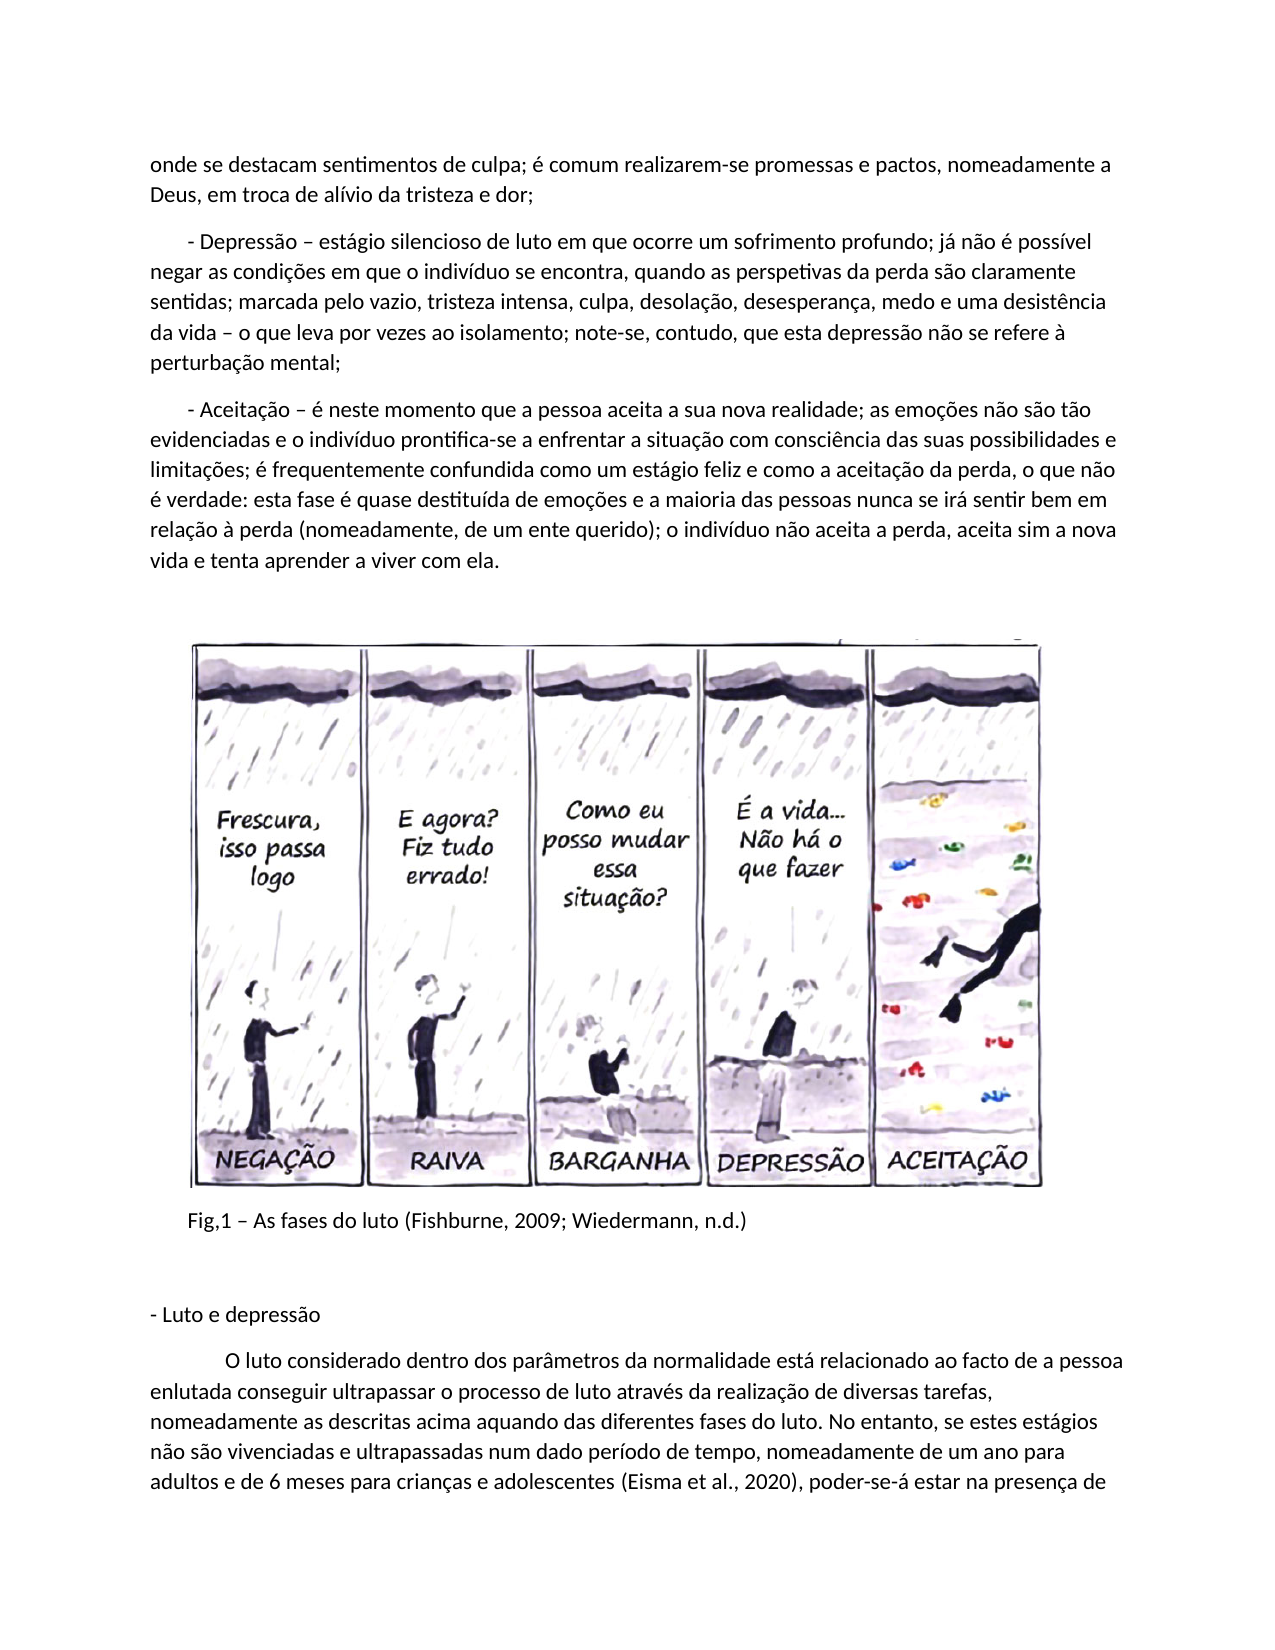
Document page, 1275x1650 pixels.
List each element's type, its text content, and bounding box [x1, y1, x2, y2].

text - Aceitação – é neste momento que a pessoa aceita a sua nova realidade; as emoções não são tão evidenciadas e o indivíduo prontifica-se a enfrentar a situação com consciência das suas possibilidades e limitações; é frequentemente confundida como um estágio feliz e como a aceitação da perda, o que não é verdade: esta fase é quase destituída de emoções e a maioria das pessoas nunca se irá sentir bem em relação à perda (nomeadamente, de um ente querido); o indivíduo não aceita a perda, aceita sim a nova vida e tenta aprender a viver com ela. [150, 395, 1125, 574]
text Fig,1 – As fases do luto (Fishburne, 2009; Wiedermann, n.d.) [150, 1206, 1125, 1234]
text - Depressão – estágio silencioso de luto em que ocorre um sofrimento profundo; já não é possível negar as condições em que o indivíduo se encontra, quando as perspetivas da perda são claramente sentidas; marcada pelo vazio, tristeza intensa, culpa, desolação, desesperança, medo e uma desistência da vida – o que leva por vezes ao isolamento; note-se, contudo, que esta depressão não se refere à perturbação mental; [150, 227, 1125, 376]
text - Luto e depressão [150, 1300, 1125, 1328]
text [150, 1347, 1125, 1496]
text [150, 150, 1125, 208]
picture [187, 639, 1044, 1188]
